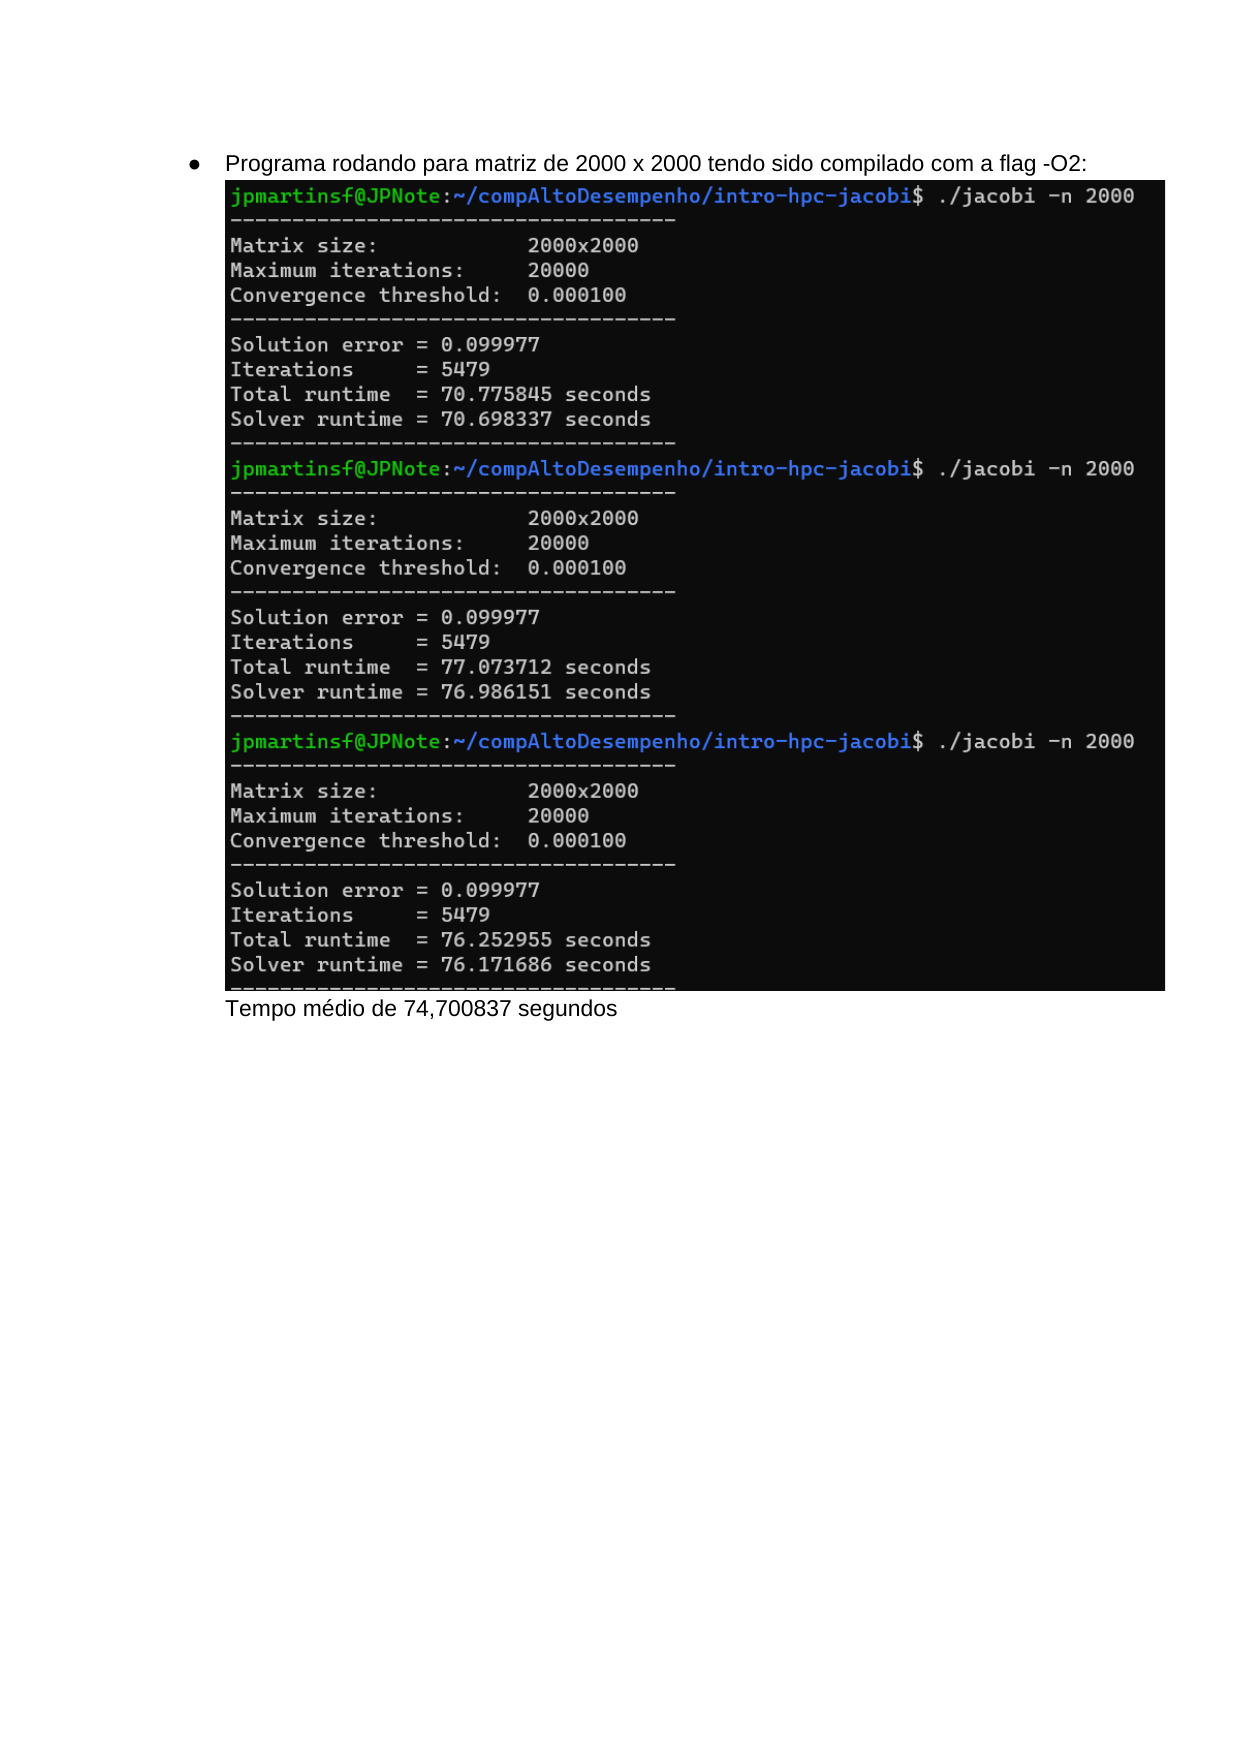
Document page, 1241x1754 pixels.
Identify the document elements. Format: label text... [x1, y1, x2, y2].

picture [225, 180, 1166, 991]
text Tempo médio de 74,700837 segundos [225, 994, 1090, 1021]
list Programa rodando para matriz de 2000 x 2000 tendo sido compilado com a flag -O2: [187, 150, 1090, 176]
